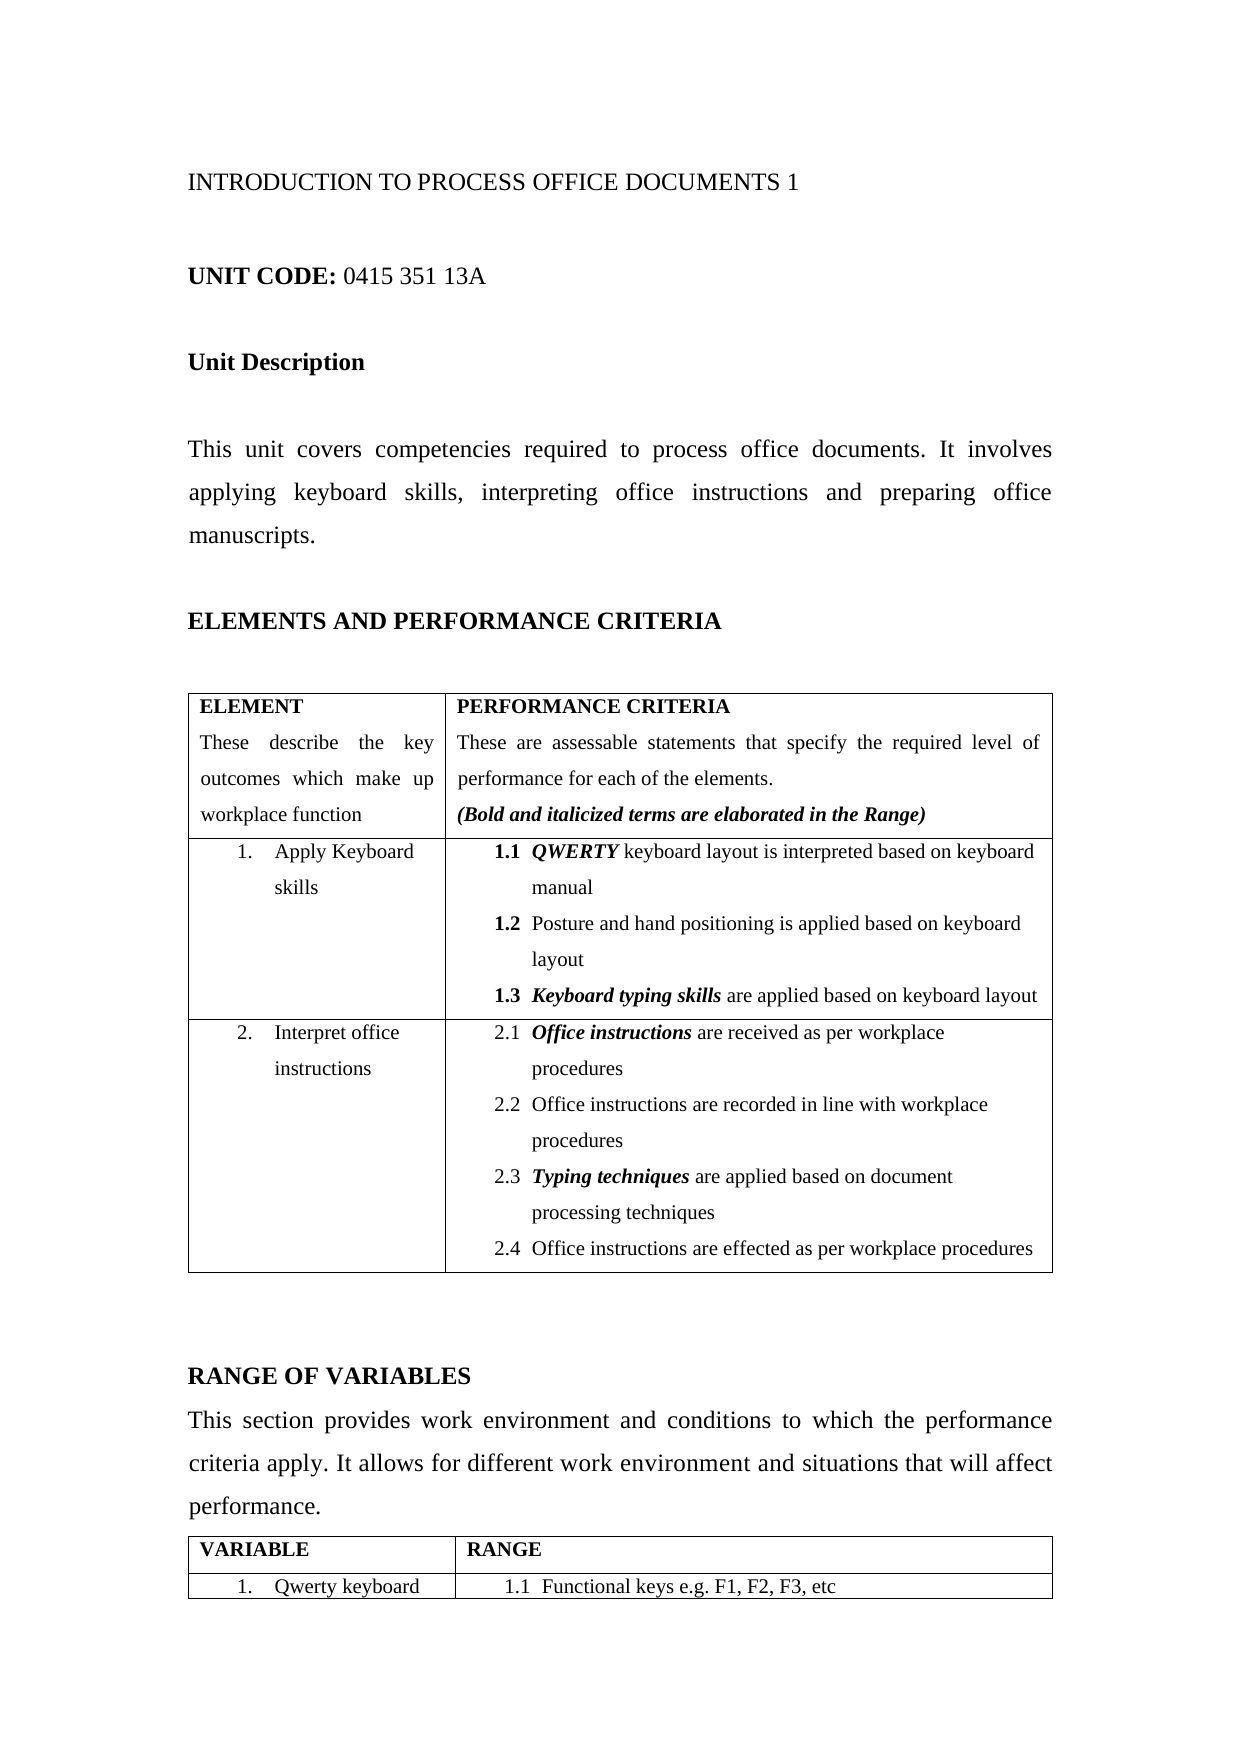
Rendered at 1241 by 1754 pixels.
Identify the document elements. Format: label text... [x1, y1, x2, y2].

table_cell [456, 1574, 1052, 1598]
table_cell Apply Keyboard skills [189, 839, 445, 1019]
text Unit Description [187, 347, 1053, 376]
table_cell QWERTY keyboard layout is interpreted based on keyboard manual Posture and hand positioning is applied based on keyboard layout Keyboard typing skills are applied based on keyboard layout [446, 839, 1052, 1019]
table_header RANGE [456, 1537, 1052, 1573]
text This section provides work environment and conditions to which the performance criteria apply. It allows for different work environment and situations that will affect performance. [187, 1405, 1053, 1520]
text RANGE OF VARIABLES [187, 1361, 1053, 1389]
table_header ELEMENT These describe the key outcomes which make up workplace function [189, 694, 445, 838]
text ELEMENTS AND PERFORMANCE CRITERIA [187, 606, 1053, 635]
table_cell Interpret office instructions [189, 1020, 445, 1272]
text This unit covers competencies required to process office documents. It involves applying keyboard skills, interpreting office instructions and preparing office manuscripts. [187, 434, 1053, 549]
table_cell Office instructions are received as per workplace procedures Office instructions are recorded in line with workplace procedures Typing techniques are applied based on document processing techniques Office instructions are effected as per workplace procedures [446, 1020, 1052, 1272]
text UNIT CODE: 0415 351 13A [187, 261, 1053, 290]
subtitle INTRODUCTION TO PROCESS OFFICE DOCUMENTS 1 [187, 167, 1053, 195]
table_header PERFORMANCE CRITERIA These are assessable statements that specify the required level of performance for each of the elements. (Bold and italicized terms are elaborated in the Range) [446, 694, 1052, 838]
table_header VARIABLE [189, 1537, 455, 1573]
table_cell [189, 1574, 455, 1598]
